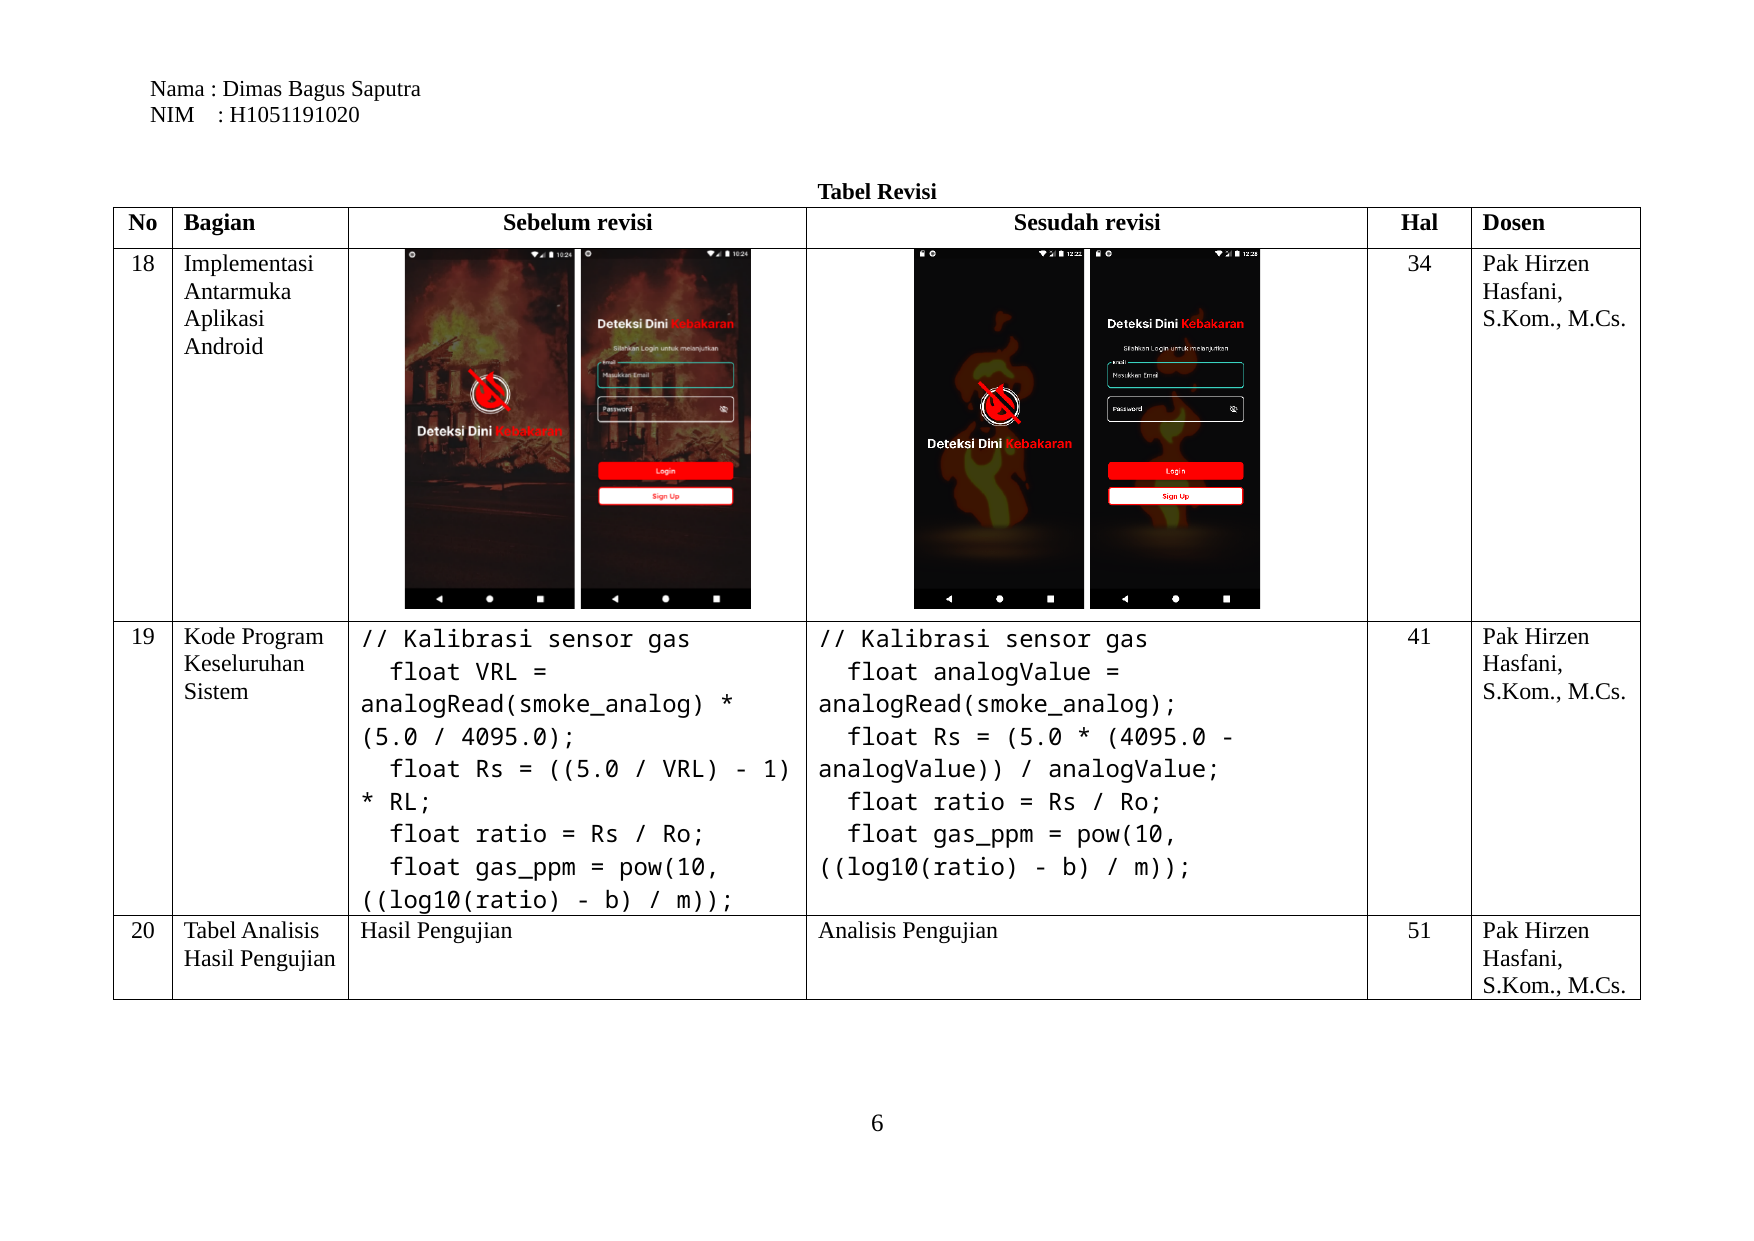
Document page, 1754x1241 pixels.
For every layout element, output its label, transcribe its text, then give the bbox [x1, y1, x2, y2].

table_cell Tabel Analisis Hasil Pengujian [173, 916, 348, 999]
picture [580, 249, 751, 609]
table_header No [114, 208, 172, 248]
table_cell Implementasi Antarmuka Aplikasi Android [173, 249, 348, 621]
table_header Dosen [1472, 208, 1640, 248]
table_header Bagian [173, 208, 348, 248]
table_cell 18 [114, 249, 172, 621]
table_header Hal [1368, 208, 1471, 248]
table_cell 20 [114, 916, 172, 999]
table_cell 51 [1368, 916, 1471, 999]
table_cell Pak Hirzen Hasfani, S.Kom., M.Cs. [1472, 622, 1640, 915]
table_header Sesudah revisi [807, 208, 1367, 248]
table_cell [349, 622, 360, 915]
table_cell // Kalibrasi sensor gas float analogValue = analogRead(smoke_analog); float Rs = (5.0 * (4095.0 - analogValue)) / analogValue; float ratio = Rs / Ro; float gas_ppm = pow(10, ((log10(ratio) - b) / m)); [807, 622, 1367, 915]
table_cell 19 [114, 622, 172, 915]
table_cell 34 [1368, 249, 1471, 621]
table_cell Pak Hirzen Hasfani, S.Kom., M.Cs. [1472, 916, 1640, 999]
table_header Sebelum revisi [349, 208, 806, 248]
table_cell 41 [1368, 622, 1471, 915]
picture [914, 249, 1085, 609]
table_cell [807, 249, 1367, 621]
table_cell Pak Hirzen Hasfani, S.Kom., M.Cs. [1472, 249, 1640, 621]
table_cell Kode Program Keseluruhan Sistem [173, 622, 348, 915]
text Tabel Revisi [150, 178, 1604, 205]
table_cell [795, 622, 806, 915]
table_cell [349, 249, 806, 621]
table_cell Analisis Pengujian [807, 916, 1367, 999]
picture [1090, 249, 1261, 609]
table_cell Hasil Pengujian [349, 916, 806, 999]
picture [404, 249, 575, 609]
